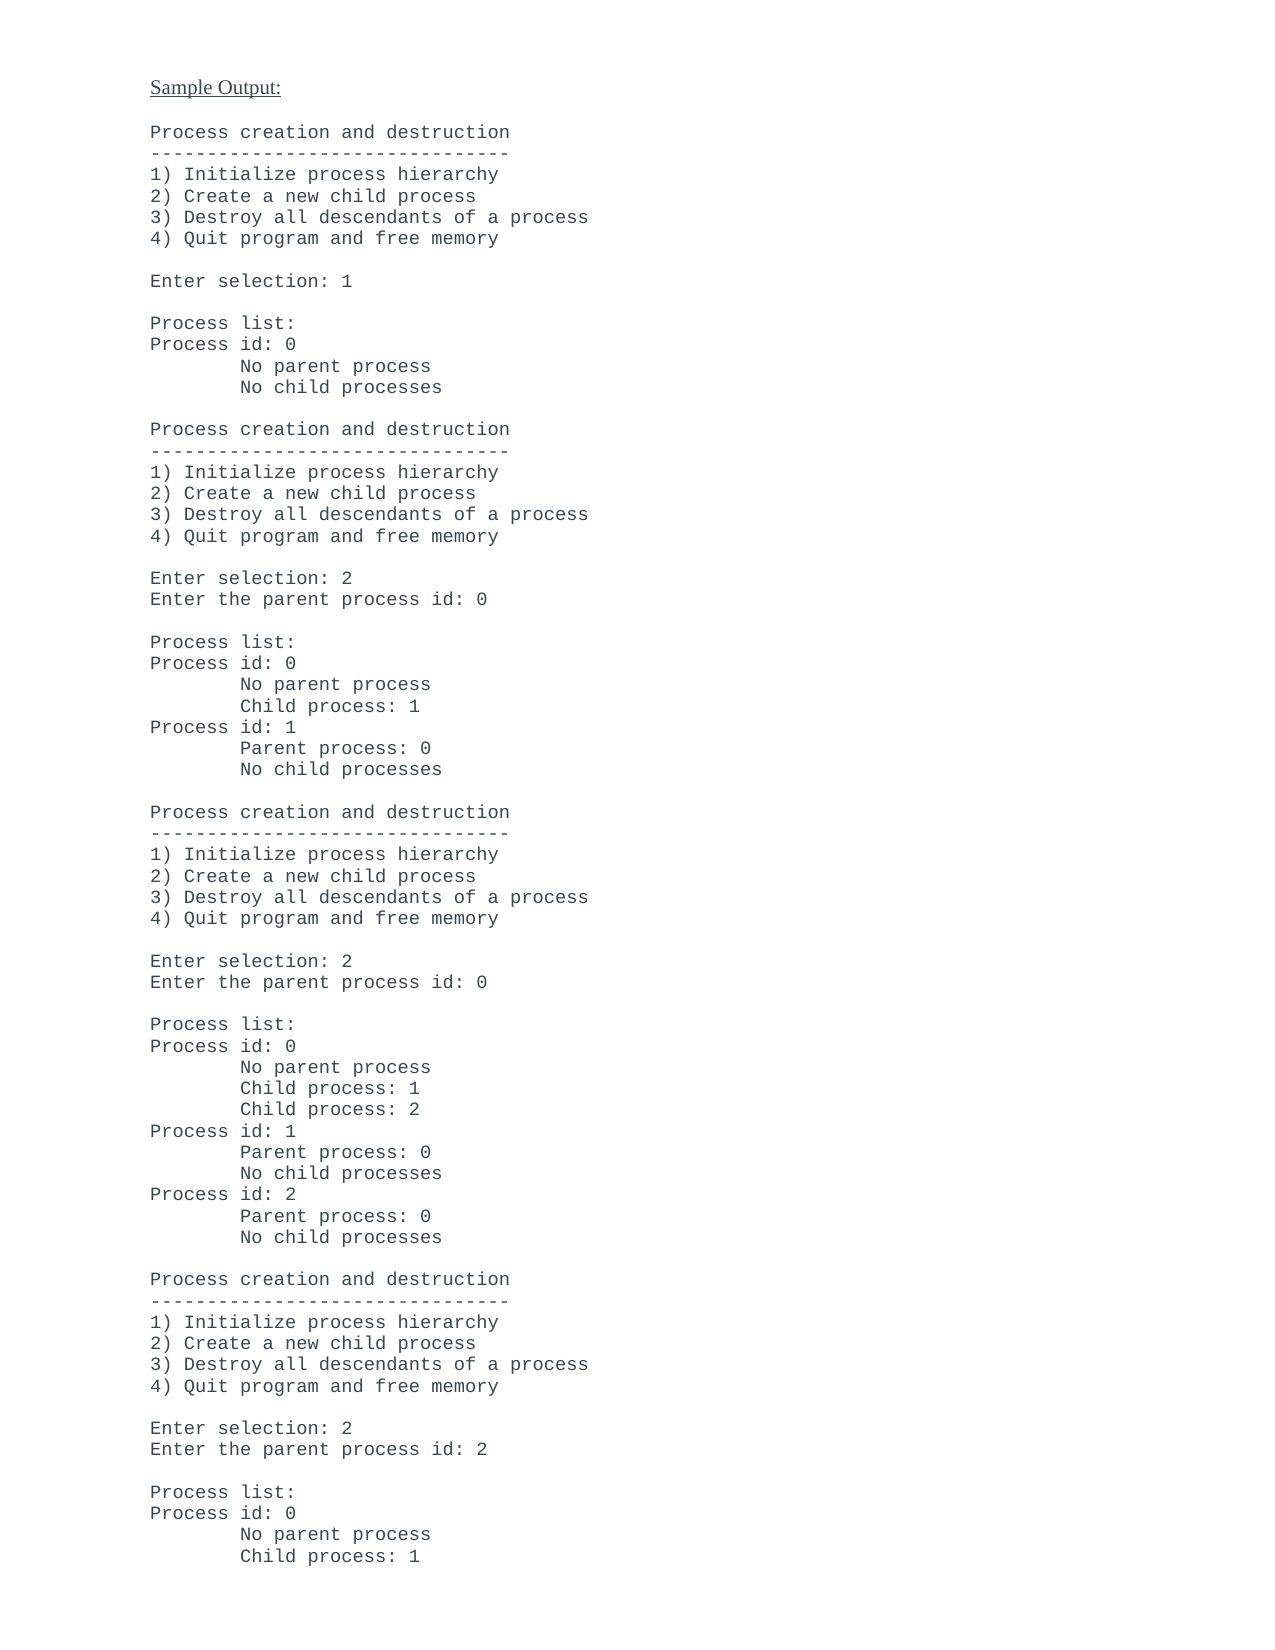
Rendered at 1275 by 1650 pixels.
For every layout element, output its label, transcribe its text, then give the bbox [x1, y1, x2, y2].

text No parent process [150, 675, 1125, 696]
text 1) Initialize process hierarchy [150, 165, 1125, 186]
text Process id: 2 [150, 1185, 1125, 1206]
text Process creation and destruction [150, 123, 1125, 144]
text Process creation and destruction [150, 1270, 1125, 1291]
text Process id: 0 [150, 1036, 1125, 1058]
text Process list: [150, 314, 1125, 335]
text No child processes [150, 1228, 1125, 1249]
text 3) Destroy all descendants of a process [150, 1355, 1125, 1376]
text Parent process: 0 [150, 1143, 1125, 1164]
text -------------------------------- [150, 144, 1125, 165]
text Parent process: 0 [150, 739, 1125, 760]
text 2) Create a new child process [150, 1334, 1125, 1355]
text Child process: 1 [150, 1546, 1125, 1568]
text Enter selection: 2 [150, 569, 1125, 590]
text Process creation and destruction [150, 420, 1125, 441]
text No parent process [150, 1525, 1125, 1546]
text Process id: 0 [150, 1504, 1125, 1525]
text Child process: 2 [150, 1100, 1125, 1121]
text -------------------------------- [150, 824, 1125, 845]
text 3) Destroy all descendants of a process [150, 505, 1125, 526]
text Child process: 1 [150, 1079, 1125, 1100]
text 1) Initialize process hierarchy [150, 1313, 1125, 1334]
text No child processes [150, 760, 1125, 781]
text 3) Destroy all descendants of a process [150, 208, 1125, 229]
text 3) Destroy all descendants of a process [150, 888, 1125, 909]
text No child processes [150, 1164, 1125, 1185]
text Process id: 1 [150, 1121, 1125, 1143]
text 4) Quit program and free memory [150, 909, 1125, 930]
text No parent process [150, 356, 1125, 378]
text Enter selection: 2 [150, 1419, 1125, 1440]
text Process list: [150, 633, 1125, 654]
text Process list: [150, 1015, 1125, 1036]
text Parent process: 0 [150, 1206, 1125, 1228]
text No parent process [150, 1058, 1125, 1079]
text 2) Create a new child process [150, 186, 1125, 208]
text Enter the parent process id: 2 [150, 1440, 1125, 1461]
text 4) Quit program and free memory [150, 526, 1125, 548]
text Enter selection: 2 [150, 951, 1125, 973]
text Process id: 1 [150, 718, 1125, 739]
text Enter the parent process id: 0 [150, 590, 1125, 611]
text Process id: 0 [150, 335, 1125, 356]
text Enter the parent process id: 0 [150, 973, 1125, 994]
text 2) Create a new child process [150, 866, 1125, 888]
text 1) Initialize process hierarchy [150, 845, 1125, 866]
text Child process: 1 [150, 696, 1125, 718]
text 4) Quit program and free memory [150, 229, 1125, 250]
text Process list: [150, 1483, 1125, 1504]
text 4) Quit program and free memory [150, 1376, 1125, 1398]
text No child processes [150, 378, 1125, 399]
text 1) Initialize process hierarchy [150, 463, 1125, 484]
text Sample Output: [150, 75, 1125, 99]
text Process creation and destruction [150, 803, 1125, 824]
text -------------------------------- [150, 441, 1125, 463]
text Process id: 0 [150, 654, 1125, 675]
text -------------------------------- [150, 1291, 1125, 1313]
text 2) Create a new child process [150, 484, 1125, 505]
text Enter selection: 1 [150, 271, 1125, 293]
